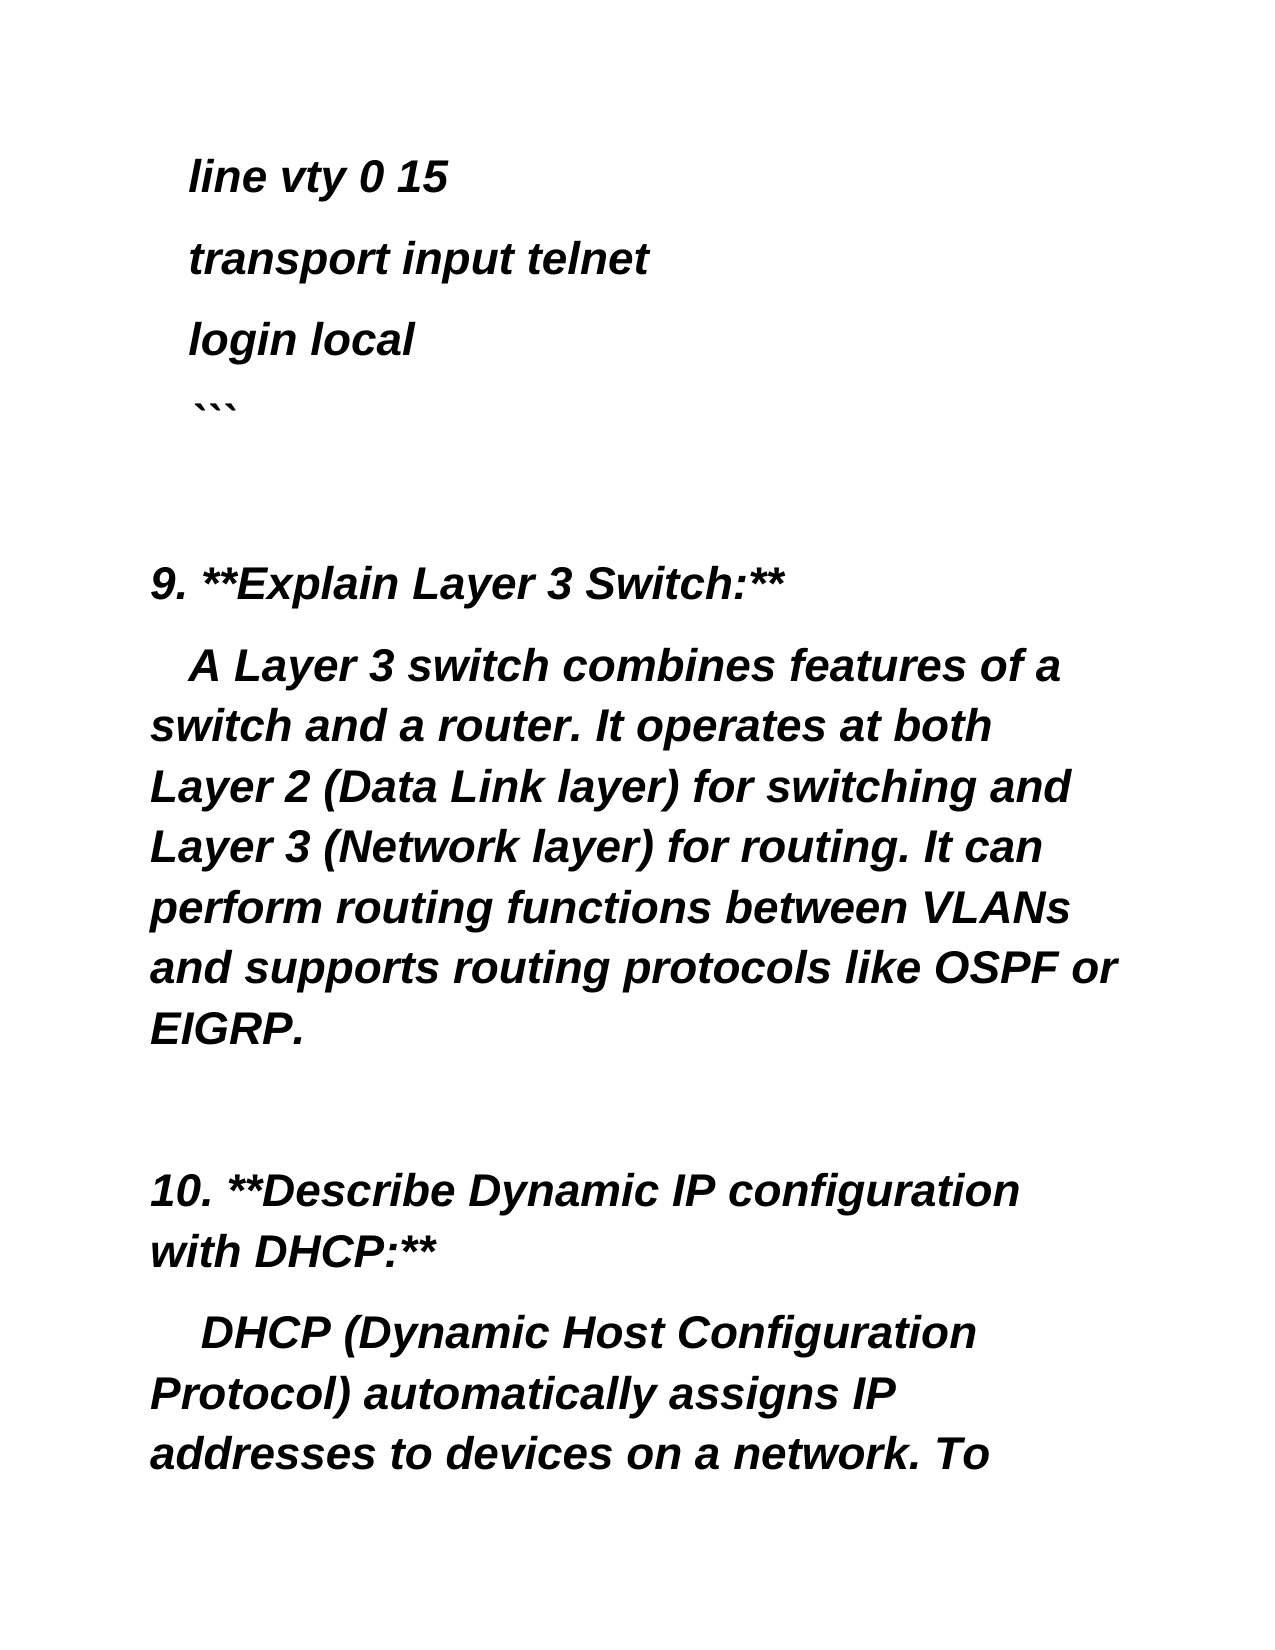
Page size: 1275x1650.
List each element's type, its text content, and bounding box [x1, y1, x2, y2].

text line vty 0 15 [150, 150, 1125, 203]
text ``` [150, 394, 1125, 447]
text 10. **Describe Dynamic IP configuration with DHCP:** [150, 1164, 1125, 1277]
text 9. **Explain Layer 3 Switch:** [150, 557, 1125, 609]
text A Layer 3 switch combines features of a switch and a router. It operates at both Layer 2 (Data Link layer) for switching and Layer 3 (Network layer) for routing. It can perform routing functions between VLANs and supports routing protocols like OSPF or EIGRP. [150, 638, 1125, 1054]
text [150, 1306, 1125, 1479]
text login local [150, 313, 1125, 365]
text transport input telnet [150, 231, 1125, 284]
